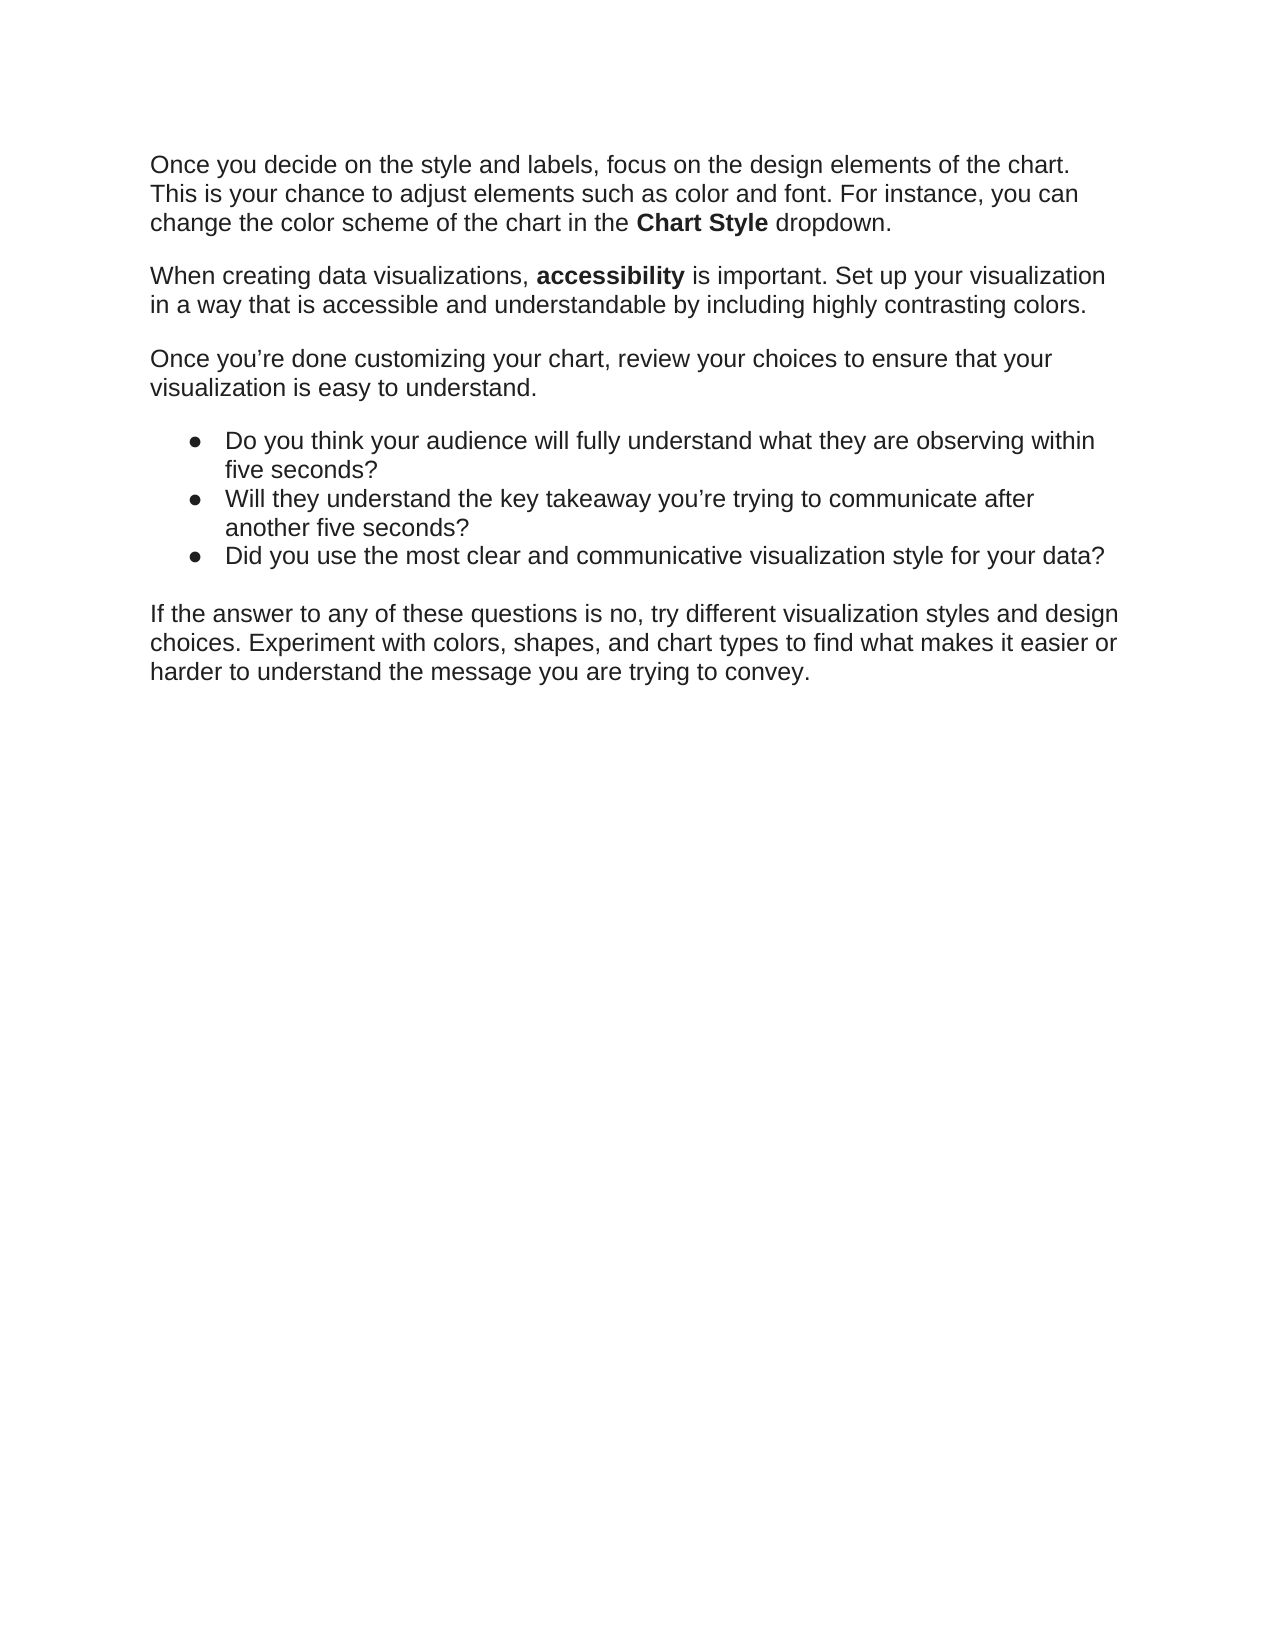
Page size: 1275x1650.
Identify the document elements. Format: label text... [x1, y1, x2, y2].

text Once you’re done customizing your chart, review your choices to ensure that your visualization is easy to understand. [150, 344, 1125, 401]
text If the answer to any of these questions is no, try different visualization styles and design choices. Experiment with colors, shapes, and chart types to find what makes it easier or harder to understand the message you are trying to convey. [150, 599, 1125, 685]
list Will they understand the key takeaway you’re trying to communicate after another five seconds? [187, 484, 1125, 541]
text When creating data visualizations, accessibility is important. Set up your visualization in a way that is accessible and understandable by including highly contrasting colors. [150, 261, 1125, 319]
list Did you use the most clear and communicative visualization style for your data? [187, 541, 1125, 570]
text Once you decide on the style and labels, focus on the design elements of the chart. This is your chance to adjust elements such as color and font. For instance, you can change the color scheme of the chart in the Chart Style dropdown. [150, 150, 1125, 236]
list Do you think your audience will fully understand what they are observing within five seconds? [187, 426, 1125, 484]
